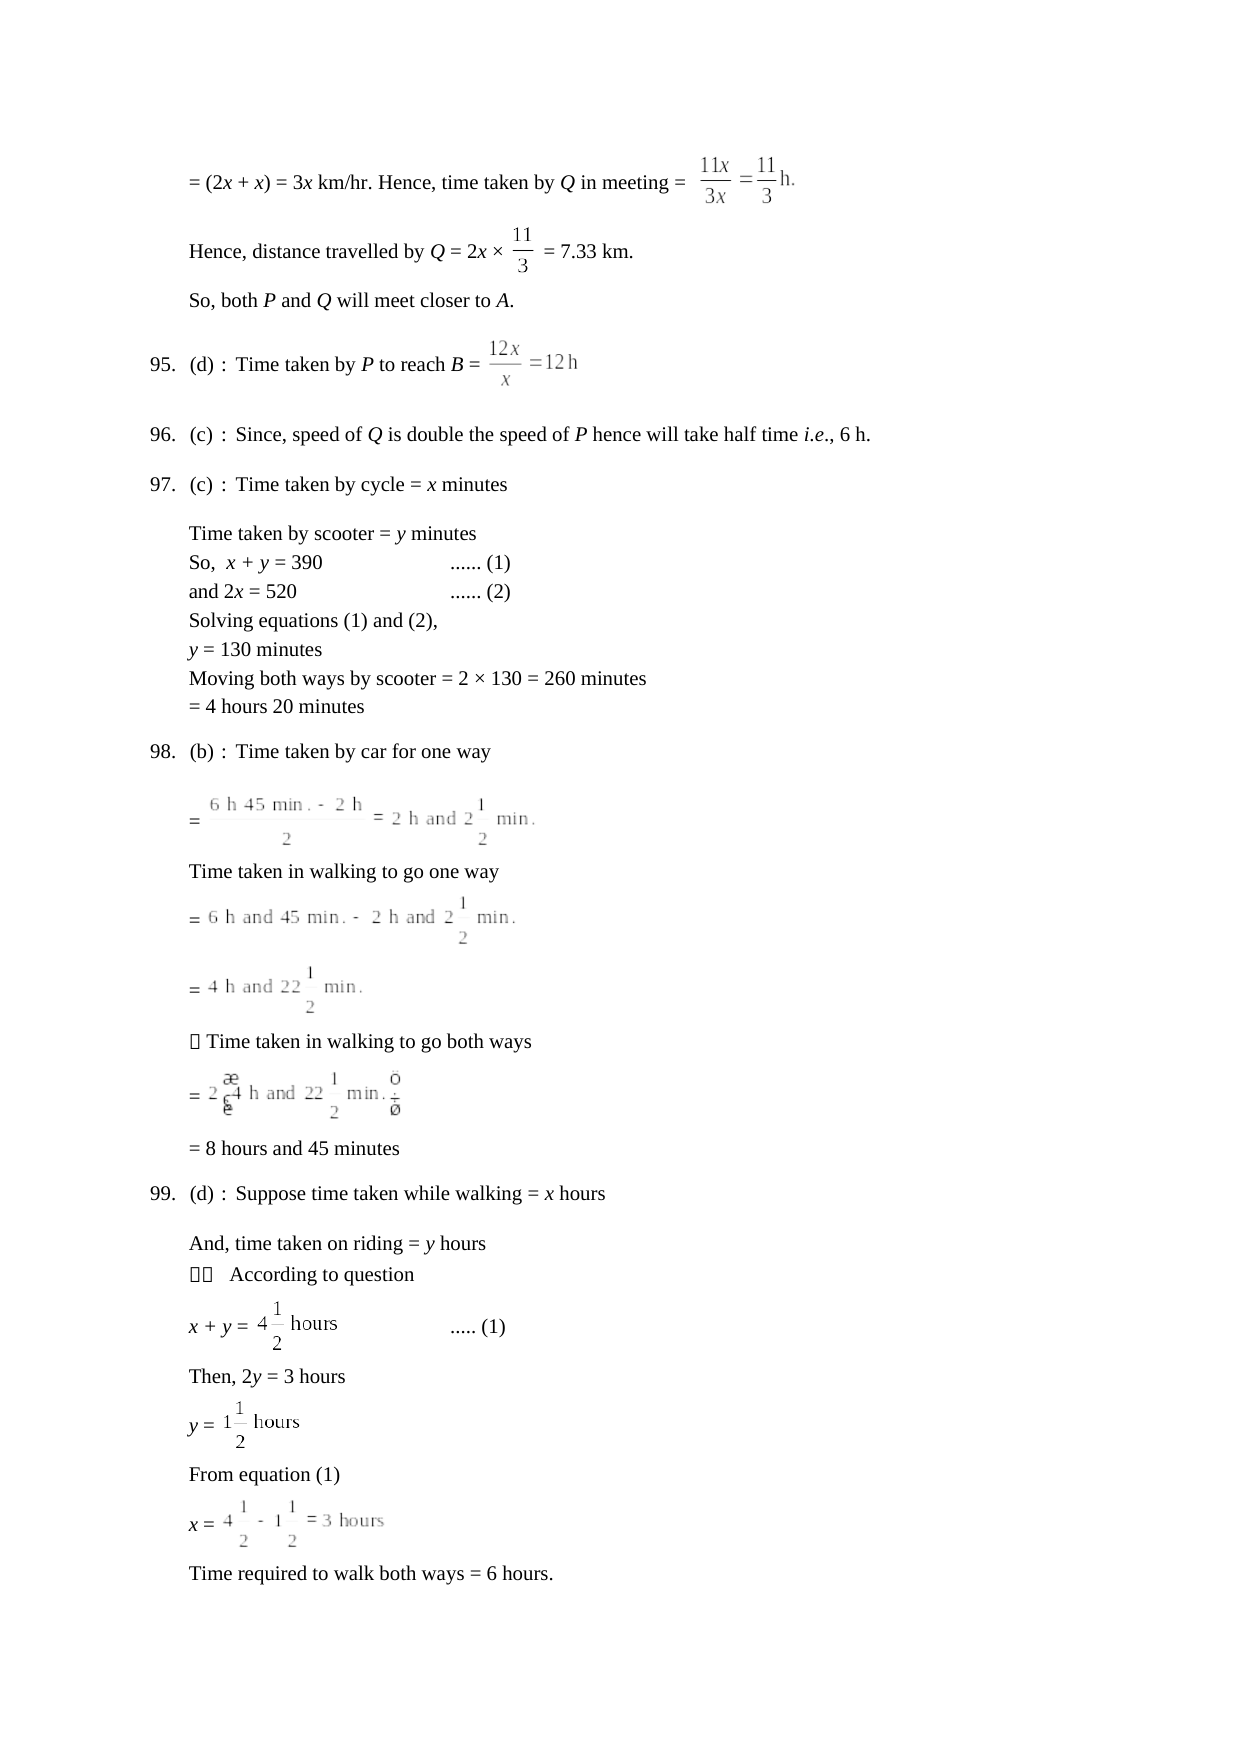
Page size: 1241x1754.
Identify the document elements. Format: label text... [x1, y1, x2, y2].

text Hence, distance travelled by Q = 2x × = 7.33 km. [188, 219, 1090, 283]
text 99. (d) : Suppose time taken while walking = x hours [150, 1181, 1090, 1205]
text Then, 2y = 3 hours [188, 1364, 1090, 1388]
text y = [188, 1392, 1090, 1457]
text 98. (b) : Time taken by car for one way [150, 739, 1090, 763]
text Time required to walk both ways = 6 hours. [188, 1561, 1090, 1585]
text And, time taken on riding = y hours [188, 1231, 1090, 1255]
text Time taken in walking to go one way [188, 859, 1090, 883]
text So, both P and Q will meet closer to A. [188, 287, 1090, 312]
text y = 130 minutes [188, 637, 1090, 661]
text 95. (d) : Time taken by P to reach B = [150, 332, 1090, 396]
text From equation (1) [188, 1462, 1090, 1486]
text 96. (c) : Since, speed of Q is double the speed of P hence will take half time i.e., 6 h. [150, 422, 1090, 446]
text and 2x = 520 ...... (2) [188, 579, 1090, 603]
text  Time taken in walking to go both ways [188, 1027, 1090, 1056]
text = [188, 1061, 1090, 1132]
text = [188, 789, 1090, 854]
text = [188, 888, 1090, 953]
text = 4 hours 20 minutes [188, 694, 1090, 718]
text x = [188, 1491, 1090, 1556]
text Solving equations (1) and (2), [188, 608, 1090, 632]
text 97. (c) : Time taken by cycle = x minutes [150, 472, 1090, 496]
text Moving both ways by scooter = 2 × 130 = 260 minutes [188, 666, 1090, 690]
text  According to question [188, 1260, 1090, 1288]
text Time taken by scooter = y minutes [188, 521, 1090, 545]
text = [188, 957, 1090, 1022]
text So, x + y = 390 ...... (1) [188, 550, 1090, 574]
text = 8 hours and 45 minutes [188, 1136, 1090, 1160]
text = (2x + x) = 3x km/hr. Hence, time taken by Q in meeting = [188, 150, 1090, 214]
text x + y = ..... (1) [188, 1294, 1090, 1359]
